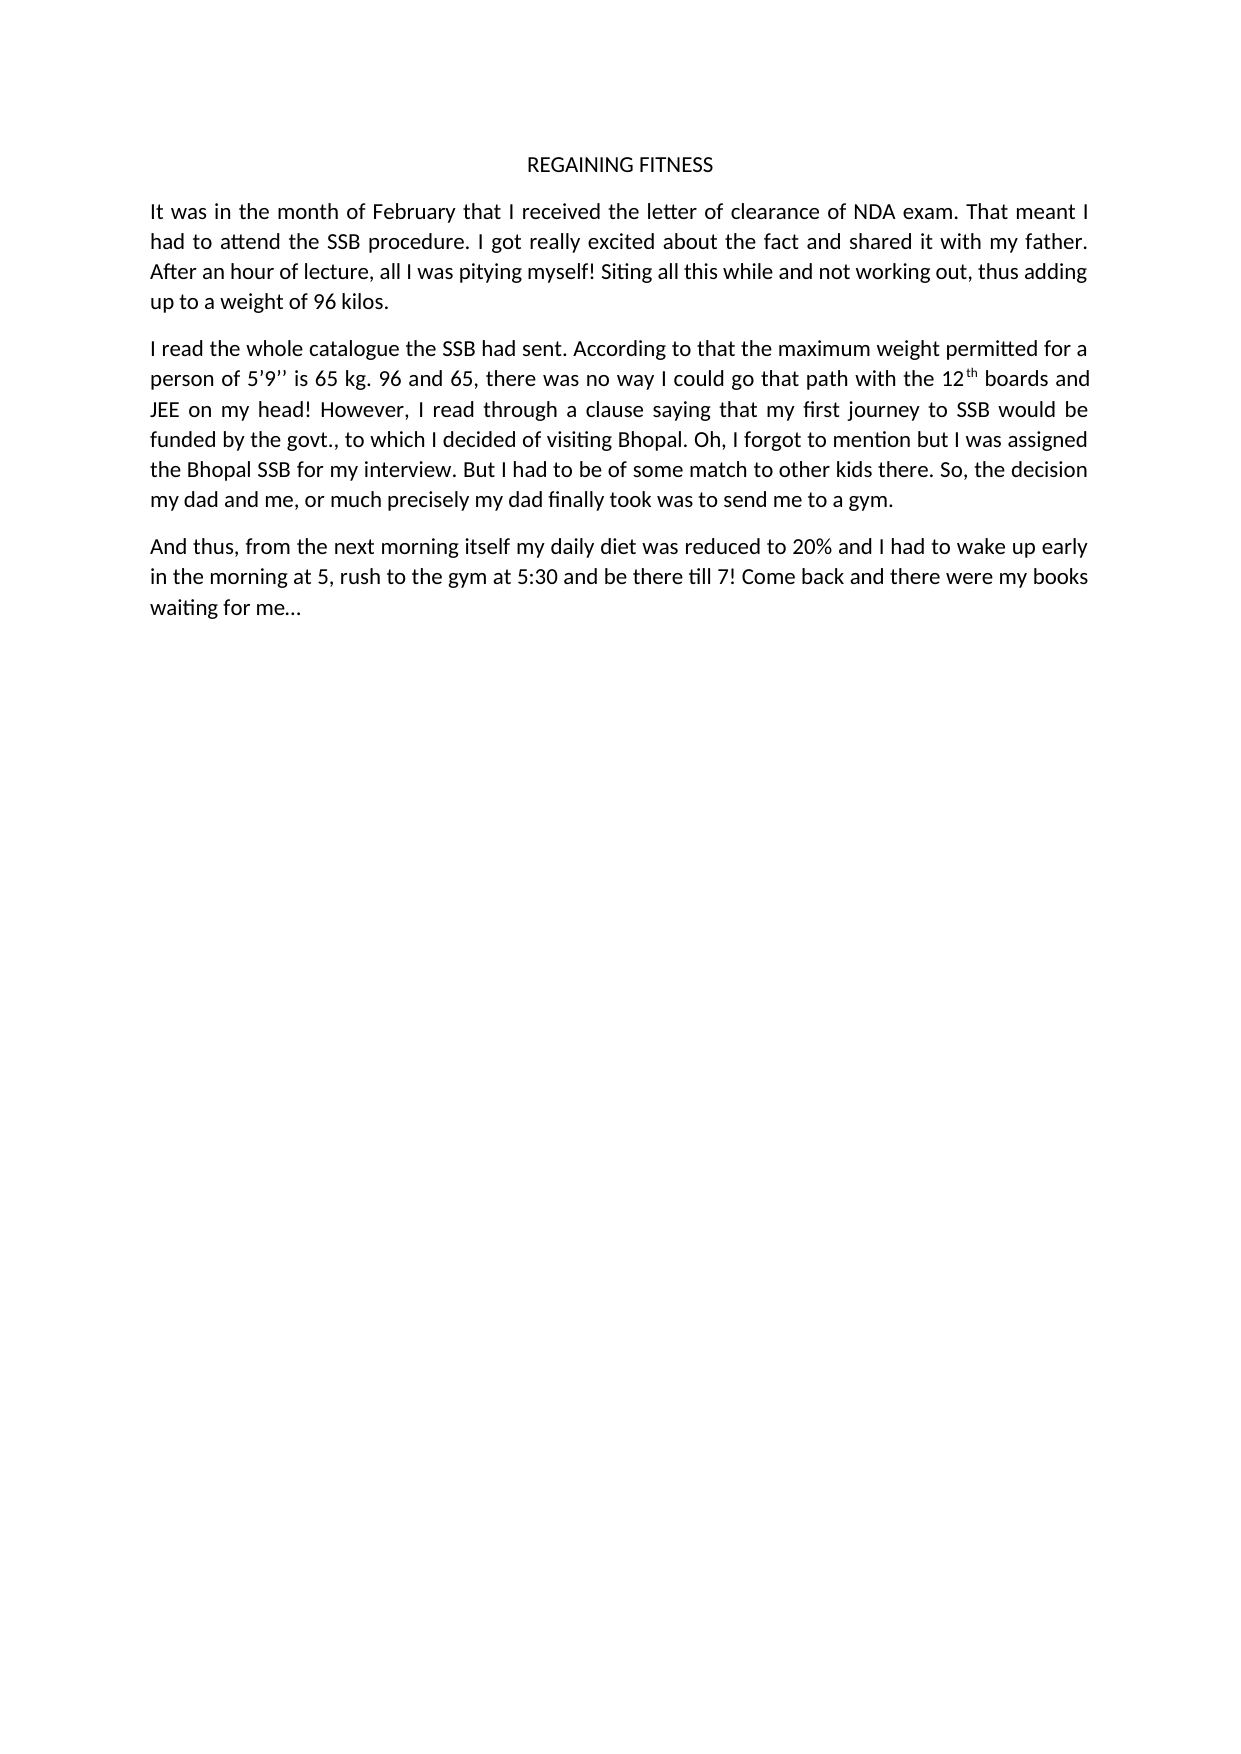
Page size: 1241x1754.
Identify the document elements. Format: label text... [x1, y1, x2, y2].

text REGAINING FITNESS [150, 150, 1090, 178]
text And thus, from the next morning itself my daily diet was reduced to 20% and I had to wake up early in the morning at 5, rush to the gym at 5:30 and be there till 7! Come back and there were my books waiting for me… [150, 532, 1090, 621]
text I read the whole catalogue the SSB had sent. According to that the maximum weight permitted for a person of 5’9’’ is 65 kg. 96 and 65, there was no way I could go that path with the 12th boards and JEE on my head! However, I read through a clause saying that my first journey to SSB would be funded by the govt., to which I decided of visiting Bhopal. Oh, I forgot to mention but I was assigned the Bhopal SSB for my interview. But I had to be of some match to other kids there. So, the decision my dad and me, or much precisely my dad finally took was to send me to a gym. [150, 334, 1090, 513]
text It was in the month of February that I received the letter of clearance of NDA exam. That meant I had to attend the SSB procedure. I got really excited about the fact and shared it with my father. After an hour of lecture, all I was pitying myself! Siting all this while and not working out, thus adding up to a weight of 96 kilos. [150, 197, 1090, 316]
